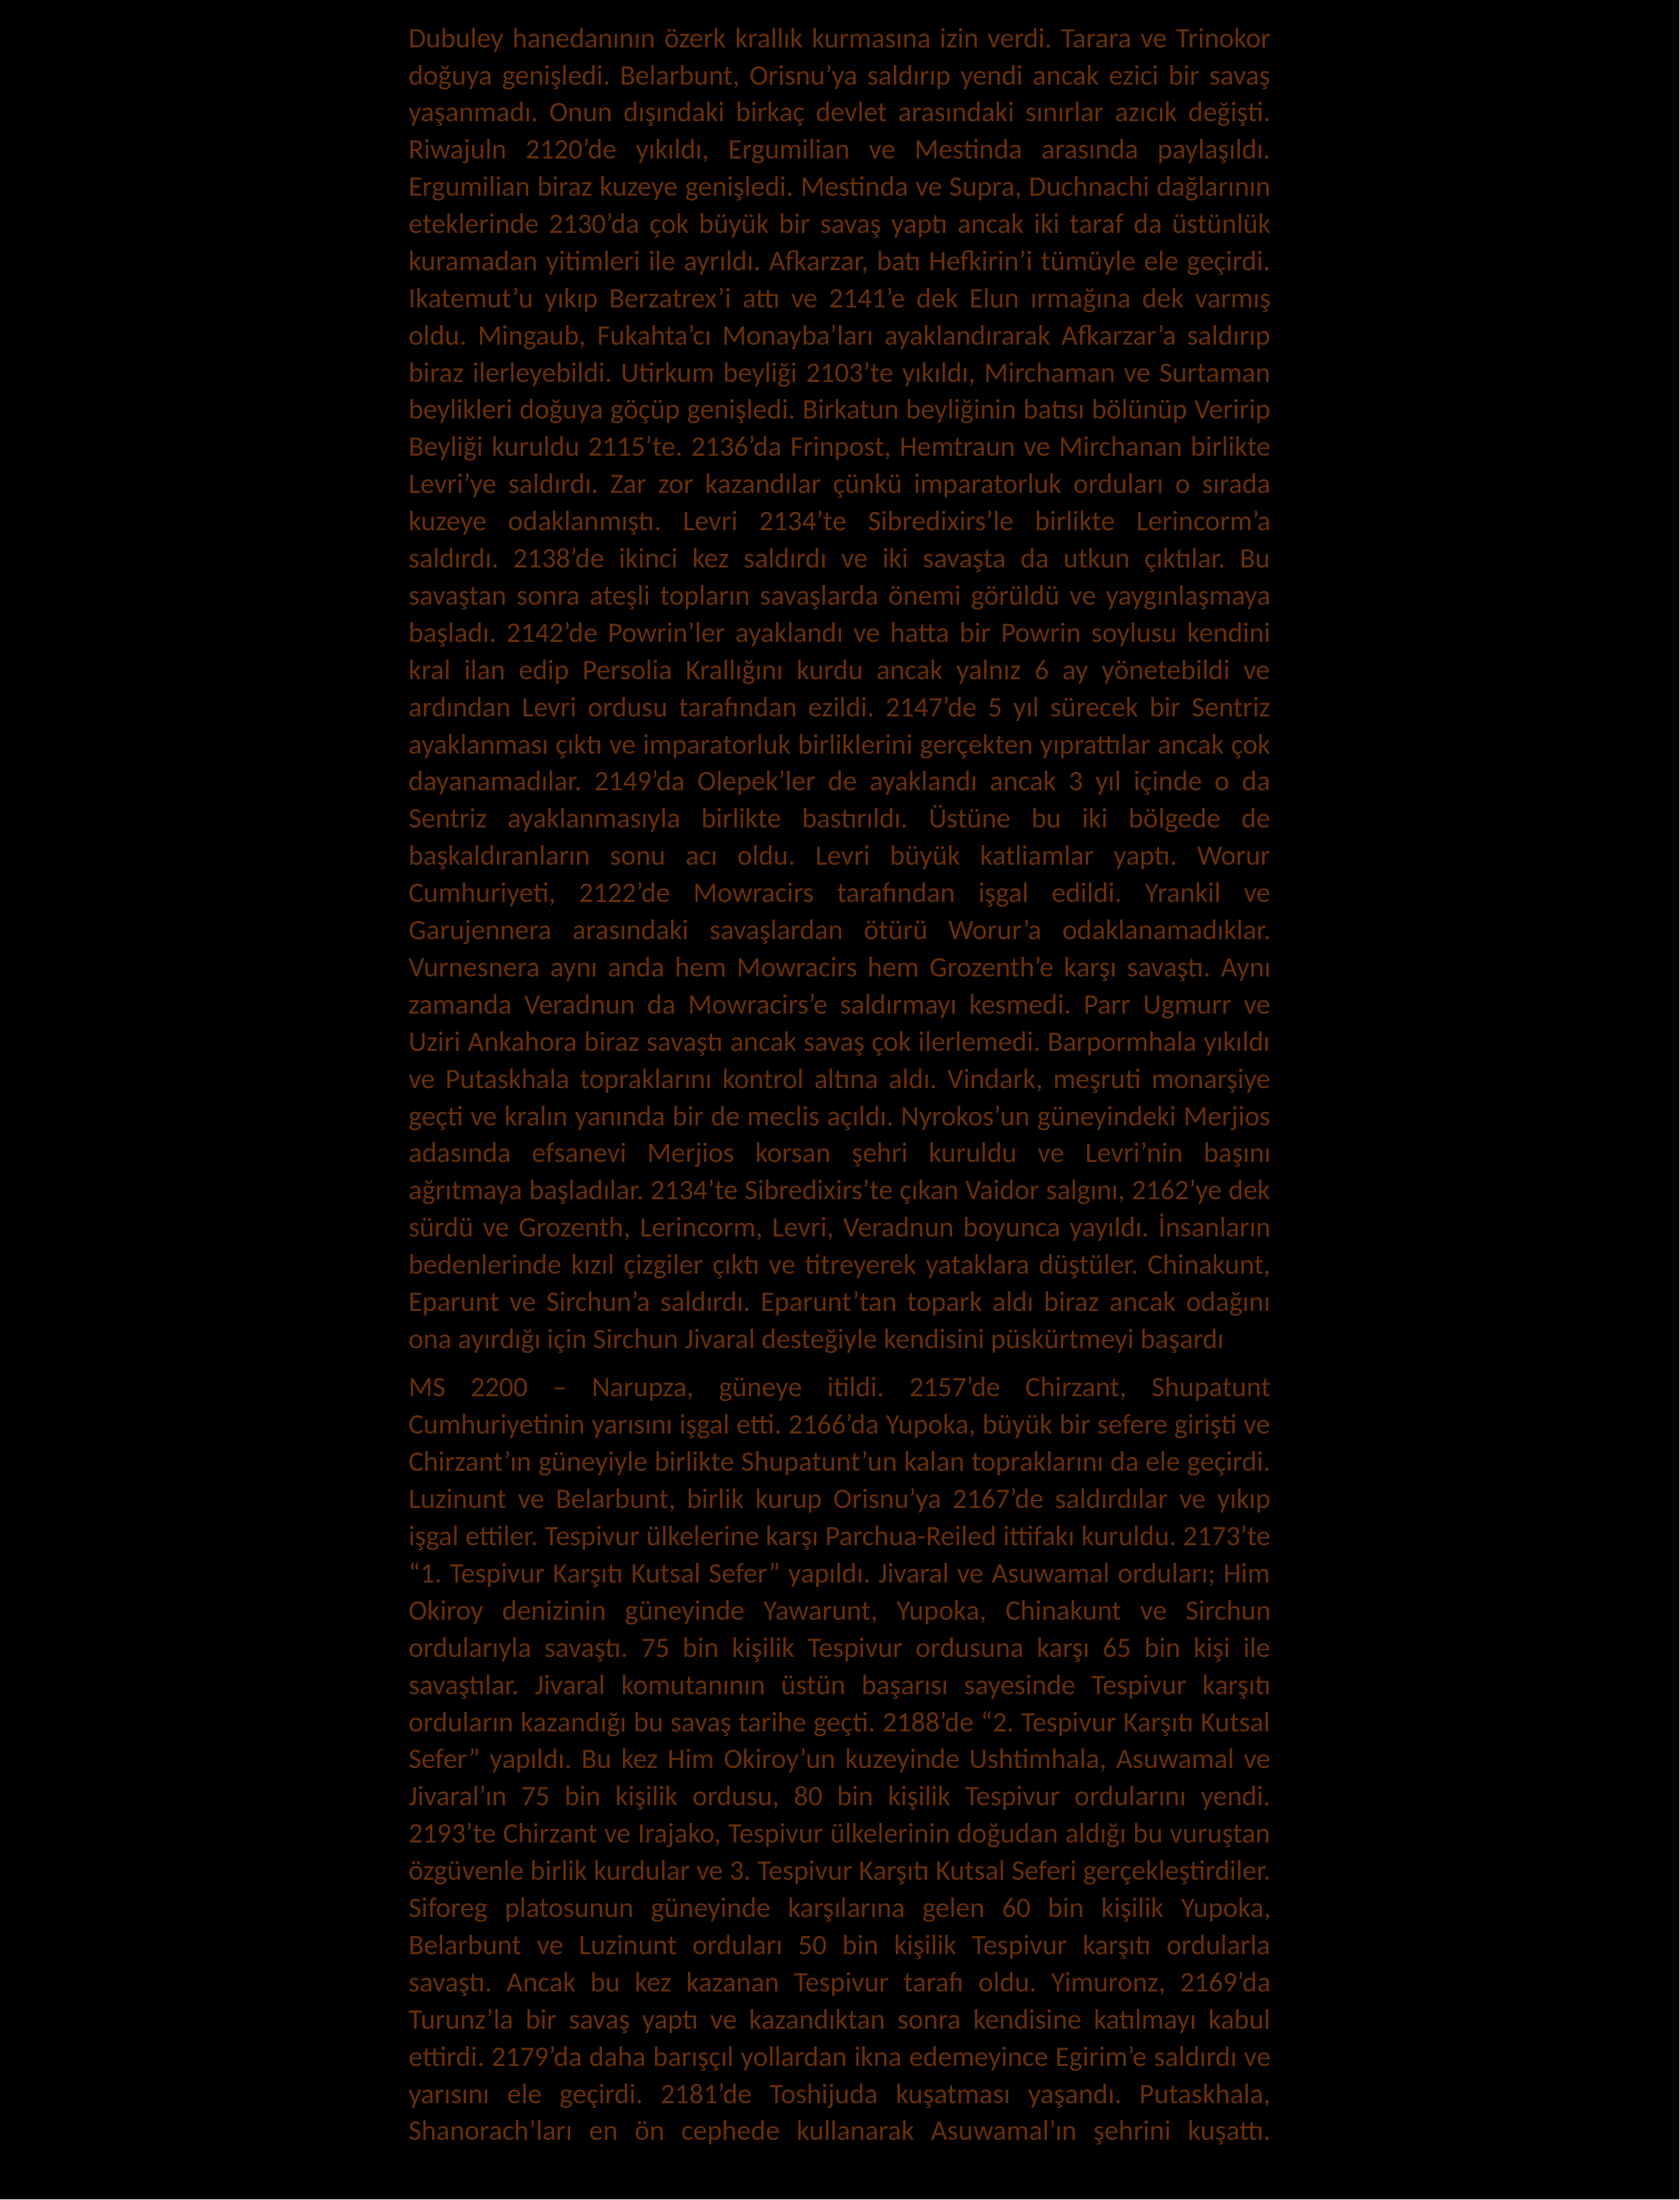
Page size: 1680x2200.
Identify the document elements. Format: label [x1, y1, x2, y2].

text [408, 20, 1272, 1356]
text [408, 1369, 1272, 2147]
